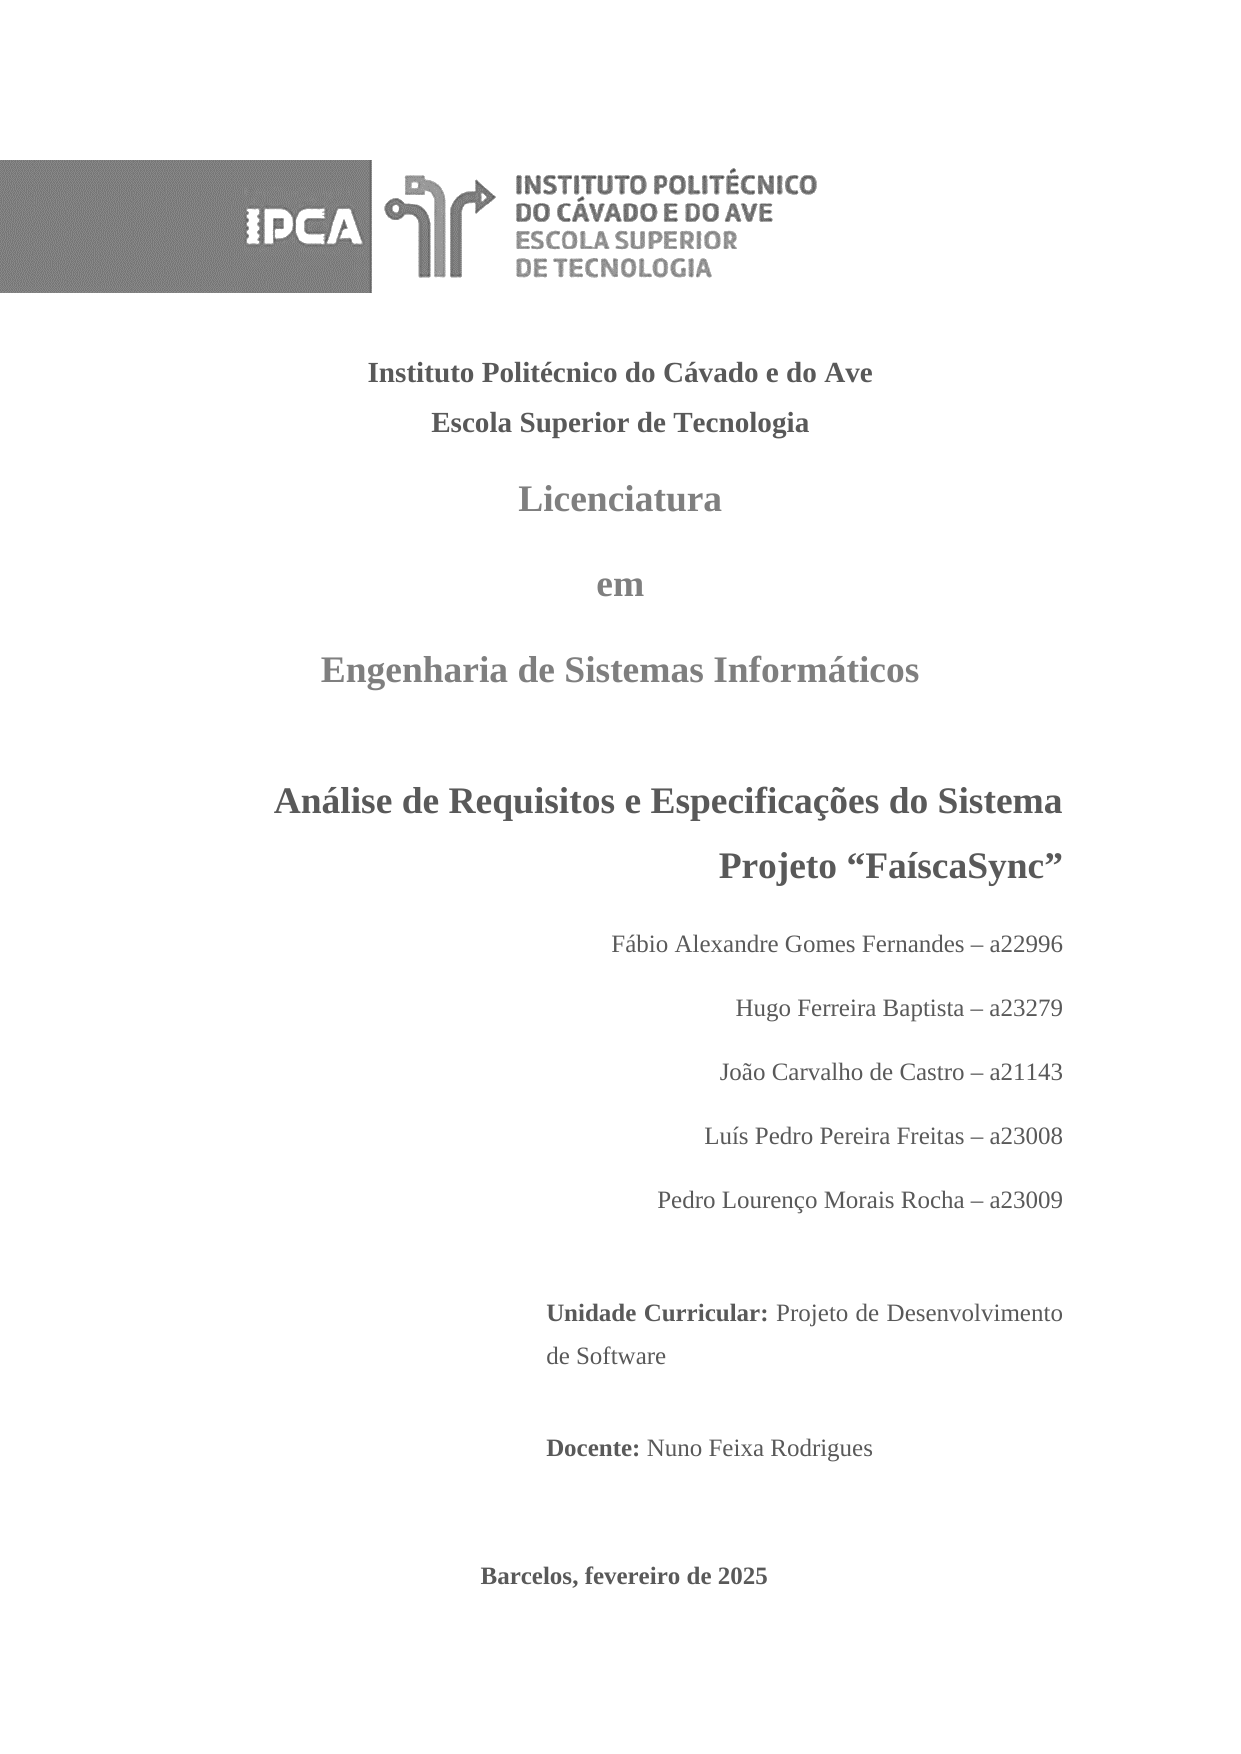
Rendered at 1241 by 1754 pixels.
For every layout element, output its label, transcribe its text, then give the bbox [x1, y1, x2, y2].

text em [177, 562, 1063, 605]
text Luís Pedro Pereira Freitas – a23008 [177, 1121, 1063, 1149]
text Barcelos, fevereiro de 2025 [177, 1561, 1063, 1590]
text Docente: Nuno Feixa Rodrigues [546, 1433, 1063, 1462]
text Engenharia de Sistemas Informáticos [177, 647, 1063, 690]
text Licenciatura [177, 476, 1063, 519]
text Pedro Lourenço Morais Rocha – a23009 [177, 1185, 1063, 1213]
text Hugo Ferreira Baptista – a23279 [177, 993, 1063, 1022]
picture [0, 160, 896, 293]
text Instituto Politécnico do Cávado e do Ave [177, 355, 1063, 388]
text Fábio Alexandre Gomes Fernandes – a22996 [177, 929, 1063, 958]
text Análise de Requisitos e Especificações do Sistema Projeto “FaíscaSync” [177, 779, 1063, 886]
text João Carvalho de Castro – a21143 [177, 1057, 1063, 1086]
text Unidade Curricular: Projeto de Desenvolvimento de Software [546, 1298, 1063, 1370]
text Escola Superior de Tecnologia [177, 405, 1063, 438]
